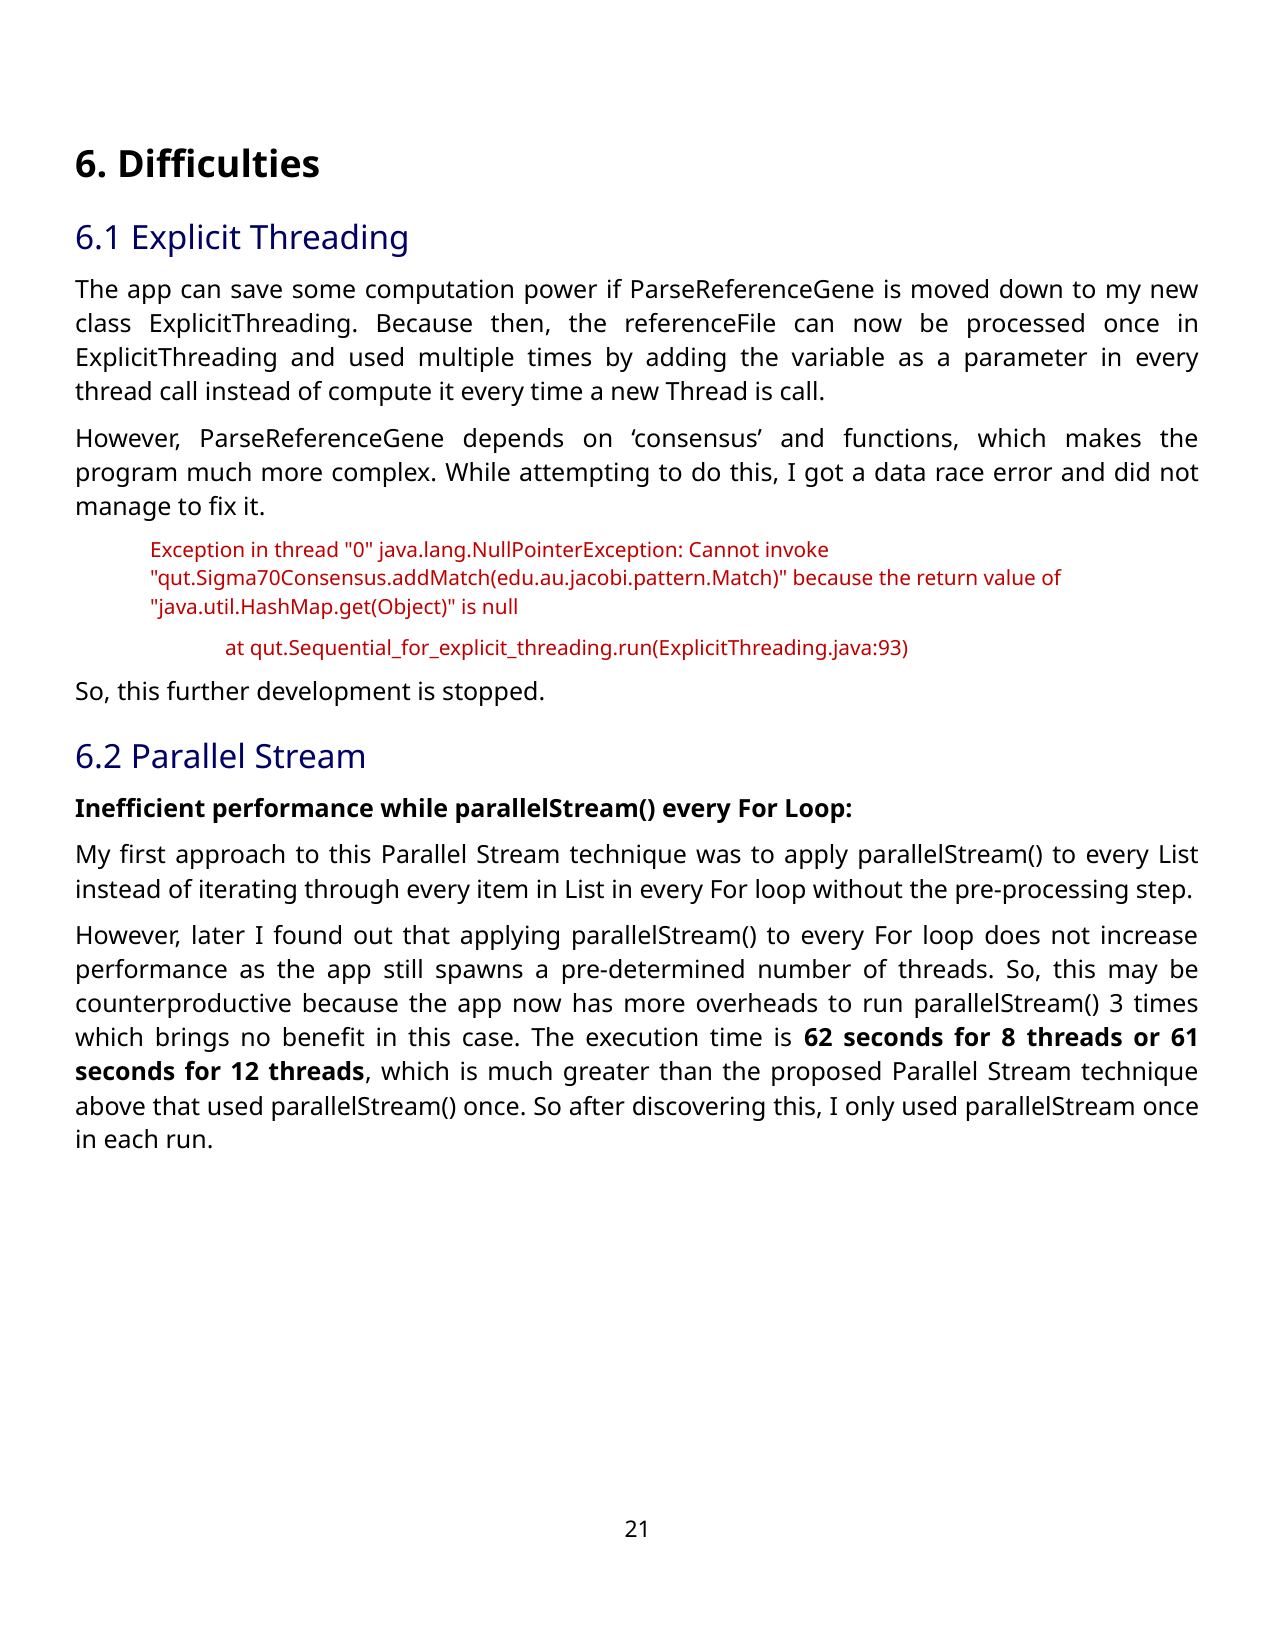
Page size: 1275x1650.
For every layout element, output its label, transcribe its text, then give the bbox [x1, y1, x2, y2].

text 6.1 Explicit Threading [75, 213, 1200, 259]
text Inefficient performance while parallelStream() every For Loop: [75, 791, 1200, 825]
text The app can save some computation power if ParseReferenceGene is moved down to my new class ExplicitThreading. Because then, the referenceFile can now be processed once in ExplicitThreading and used multiple times by adding the variable as a parameter in every thread call instead of compute it every time a new Thread is call. [75, 271, 1200, 408]
text 6.2 Parallel Stream [75, 733, 1200, 778]
text at qut.Sequential_for_explicit_threading.run(ExplicitThreading.java:93) [150, 633, 1200, 661]
text My first approach to this Parallel Stream technique was to apply parallelStream() to every List instead of iterating through every item in List in every For loop without the pre-processing step. [75, 837, 1200, 905]
text However, ParseReferenceGene depends on ‘consensus’ and functions, which makes the program much more complex. While attempting to do this, I got a data race error and did not manage to fix it. [75, 420, 1200, 522]
text 6. Difficulties [75, 137, 1200, 188]
text So, this further development is stopped. [75, 674, 1200, 708]
text Exception in thread "0" java.lang.NullPointerException: Cannot invoke "qut.Sigma70Consensus.addMatch(edu.au.jacobi.pattern.Match)" because the return value of "java.util.HashMap.get(Object)" is null [150, 535, 1200, 620]
text However, later I found out that applying parallelStream() to every For loop does not increase performance as the app still spawns a pre-determined number of threads. So, this may be counterproductive because the app now has more overheads to run parallelStream() 3 times which brings no benefit in this case. The execution time is 62 seconds for 8 threads or 61 seconds for 12 threads, which is much greater than the proposed Parallel Stream technique above that used parallelStream() once. So after discovering this, I only used parallelStream once in each run. [75, 918, 1200, 1156]
